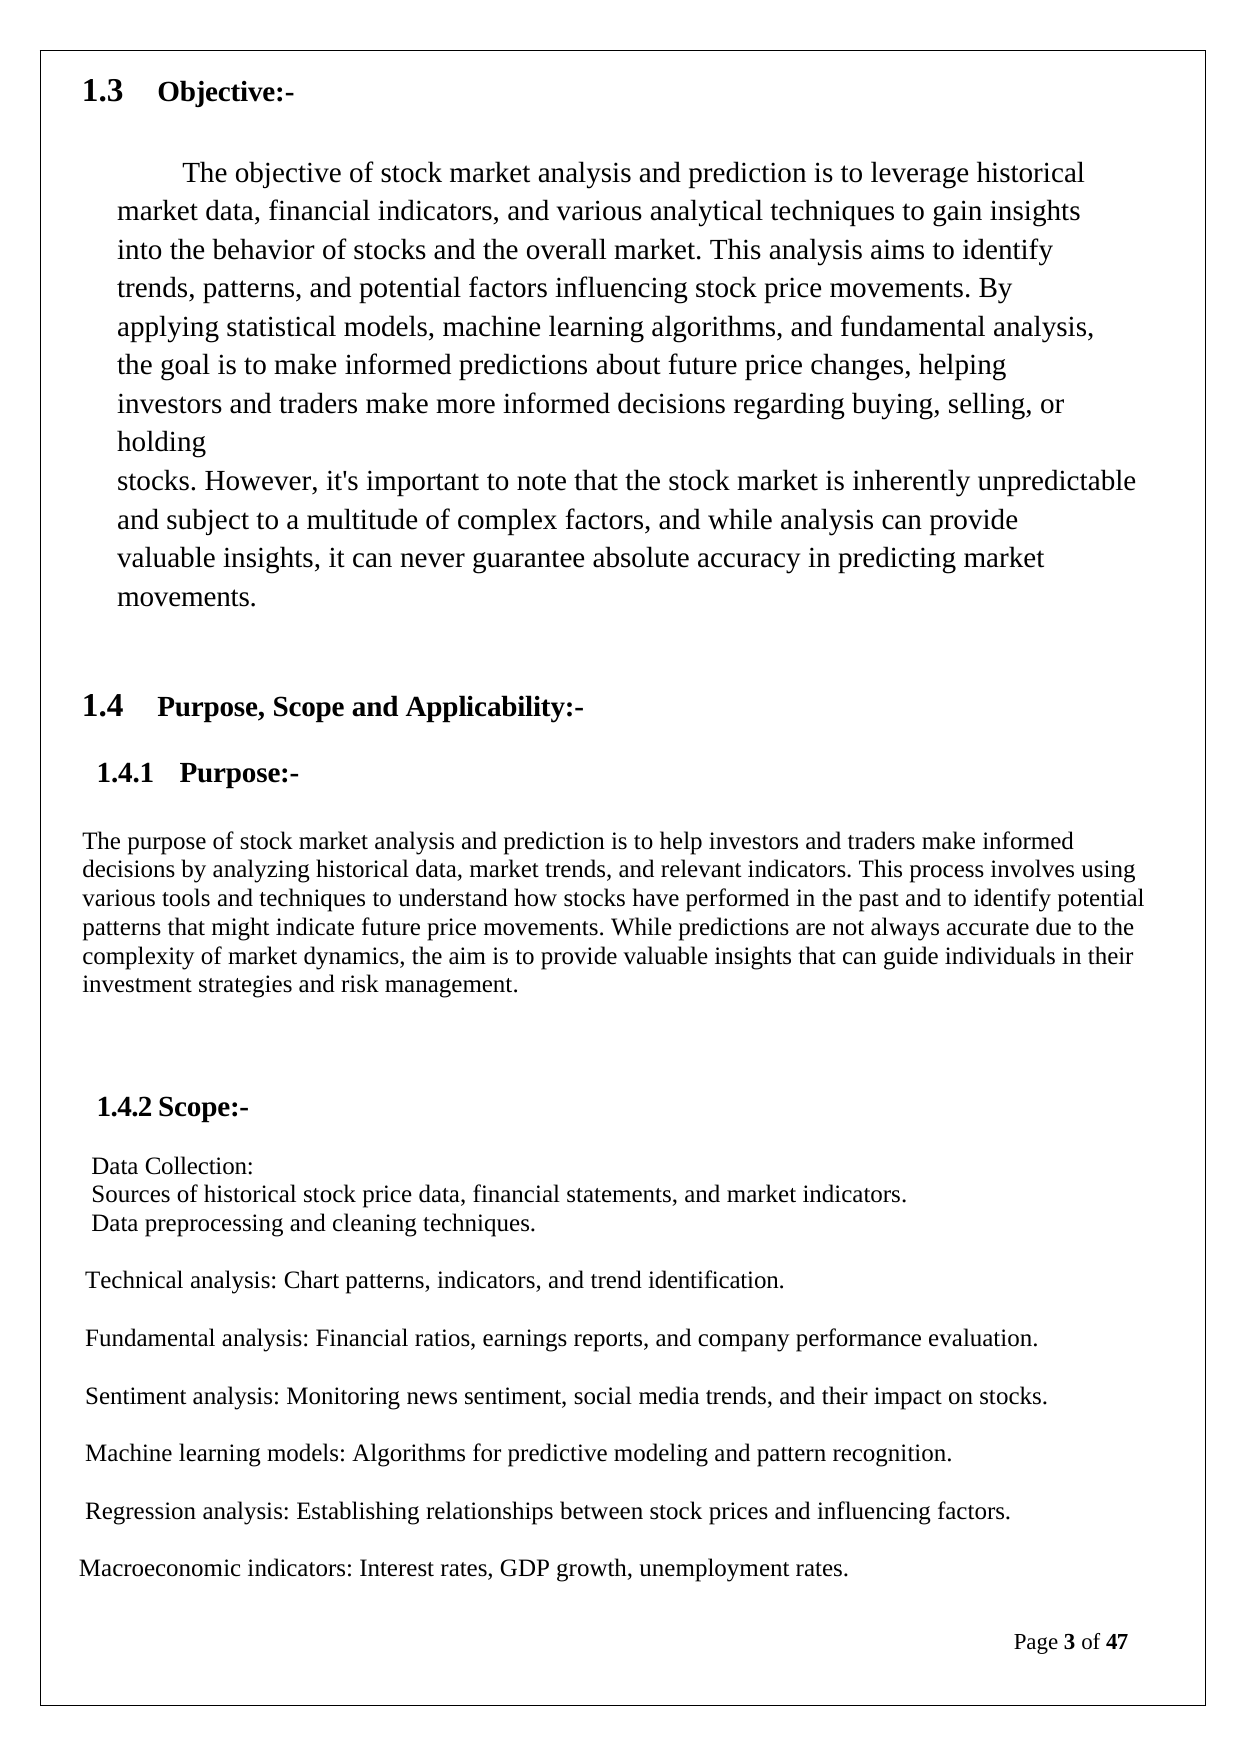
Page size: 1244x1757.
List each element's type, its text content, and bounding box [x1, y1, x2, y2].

subtitle Objective:- [82, 70, 1205, 108]
text stocks. However, it's important to note that the stock market is inherently unpredictable and subject to a multitude of complex factors, and while analysis can provide [117, 463, 1171, 536]
text The objective of stock market analysis and prediction is to leverage historical market data, financial indicators, and various analytical techniques to gain insights into the behavior of stocks and the overall market. This analysis aims to identify trends, patterns, and potential factors influencing stock price movements. By applying statistical models, machine learning algorithms, and fundamental analysis, the goal is to make informed predictions about future price changes, helping investors and traders make more informed decisions regarding buying, selling, or holding [117, 155, 1117, 458]
text Technical analysis: Chart patterns, indicators, and trend identification. [85, 1265, 1205, 1294]
list Purpose:- [96, 755, 1205, 789]
text valuable insights, it can never guarantee absolute accuracy in predicting market movements. [117, 541, 1171, 613]
subtitle Scope:- [96, 1089, 1205, 1122]
subtitle Purpose, Scope and Applicability:- [82, 685, 1205, 723]
text The purpose of stock market analysis and prediction is to help investors and traders make informed decisions by analyzing historical data, market trends, and relevant indicators. This process involves using various tools and techniques to understand how stocks have performed in the past and to identify potential patterns that might indicate future price movements. While predictions are not always accurate due to the complexity of market dynamics, the aim is to provide valuable insights that can guide individuals in their investment strategies and risk management. [82, 826, 1152, 998]
text Regression analysis: Establishing relationships between stock prices and influencing factors. Macroeconomic indicators: Interest rates, GDP growth, unemployment rates. [79, 1496, 1096, 1582]
text Data Collection: [91, 1151, 1205, 1179]
text Sources of historical stock price data, financial statements, and market indicators. Data preprocessing and cleaning techniques. [91, 1179, 948, 1237]
text Fundamental analysis: Financial ratios, earnings reports, and company performance evaluation. Sentiment analysis: Monitoring news sentiment, social media trends, and their impact on stocks. Machine learning models: Algorithms for predictive modeling and pattern recognition. [85, 1323, 1096, 1467]
